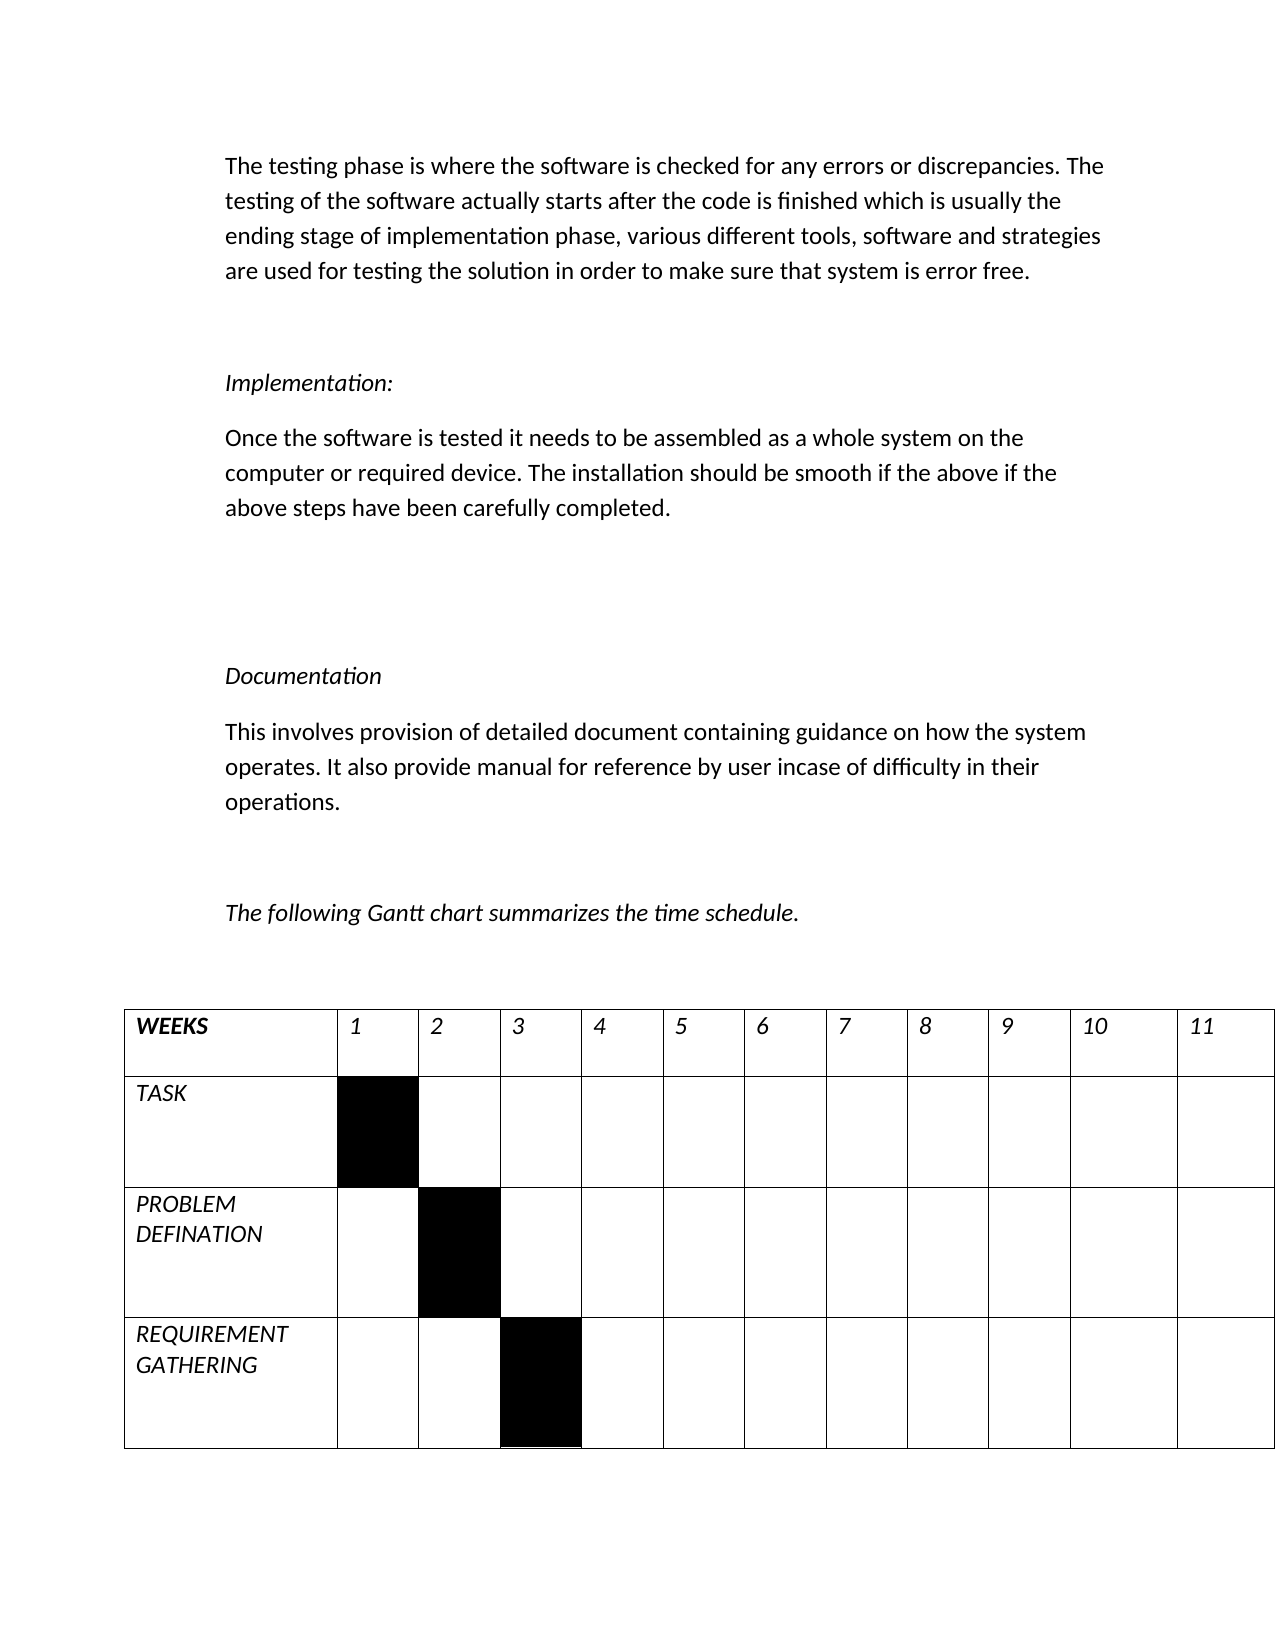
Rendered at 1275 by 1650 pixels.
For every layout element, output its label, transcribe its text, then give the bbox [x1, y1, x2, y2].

table_cell [419, 1318, 500, 1447]
table_header 1 [338, 1010, 418, 1076]
table_cell [419, 1188, 500, 1317]
table_cell [419, 1077, 500, 1187]
table_header 2 [419, 1010, 500, 1076]
table_cell [745, 1318, 826, 1447]
table_cell [827, 1188, 907, 1317]
text Implementation: [225, 367, 1125, 397]
table_cell [338, 1077, 418, 1187]
table_header 11 [1178, 1010, 1274, 1076]
table_header 5 [664, 1010, 744, 1076]
table_cell [1071, 1077, 1177, 1187]
table_cell [664, 1318, 744, 1447]
table_header WEEKS [125, 1010, 337, 1076]
table_cell [989, 1077, 1070, 1187]
table_cell [582, 1318, 663, 1447]
table_header 7 [827, 1010, 907, 1076]
text This involves provision of detailed document containing guidance on how the system operates. It also provide manual for reference by user incase of difficulty in their operations. [225, 716, 1125, 816]
table_cell [664, 1188, 744, 1317]
table_cell [745, 1188, 826, 1317]
table_cell [908, 1318, 988, 1447]
table_header 8 [908, 1010, 988, 1076]
table_cell PROBLEM DEFINATION [125, 1188, 337, 1317]
table_cell [989, 1188, 1070, 1317]
table_cell [501, 1188, 581, 1317]
text Documentation [225, 660, 1125, 691]
table_cell [664, 1077, 744, 1187]
table_cell [338, 1318, 418, 1447]
text Once the software is tested it needs to be assembled as a whole system on the computer or required device. The installation should be smooth if the above if the above steps have been carefully completed. [225, 422, 1125, 523]
table_header 3 [501, 1010, 581, 1076]
table_cell [1178, 1318, 1274, 1447]
table_cell [501, 1318, 581, 1447]
table_cell [827, 1318, 907, 1447]
table_cell [338, 1188, 418, 1317]
table_cell [908, 1077, 988, 1187]
table_cell [1178, 1077, 1274, 1187]
table_header 6 [745, 1010, 826, 1076]
table_header 4 [582, 1010, 663, 1076]
table_cell [1178, 1188, 1274, 1317]
table_cell [582, 1077, 663, 1187]
table_cell [908, 1188, 988, 1317]
table_cell [501, 1077, 581, 1187]
table_cell [582, 1188, 663, 1317]
table_cell TASK [125, 1077, 337, 1187]
table_cell [989, 1318, 1070, 1447]
table_cell [745, 1077, 826, 1187]
table_cell [1071, 1318, 1177, 1447]
text The testing phase is where the software is checked for any errors or discrepancies. The testing of the software actually starts after the code is finished which is usually the ending stage of implementation phase, various different tools, software and strategies are used for testing the solution in order to make sure that system is error free. [225, 150, 1125, 286]
table_cell [1071, 1188, 1177, 1317]
text The following Gantt chart summarizes the time schedule. [225, 897, 1125, 928]
table_header 10 [1071, 1010, 1177, 1076]
table_cell REQUIREMENT GATHERING [125, 1318, 337, 1447]
table_header 9 [989, 1010, 1070, 1076]
table_cell [827, 1077, 907, 1187]
